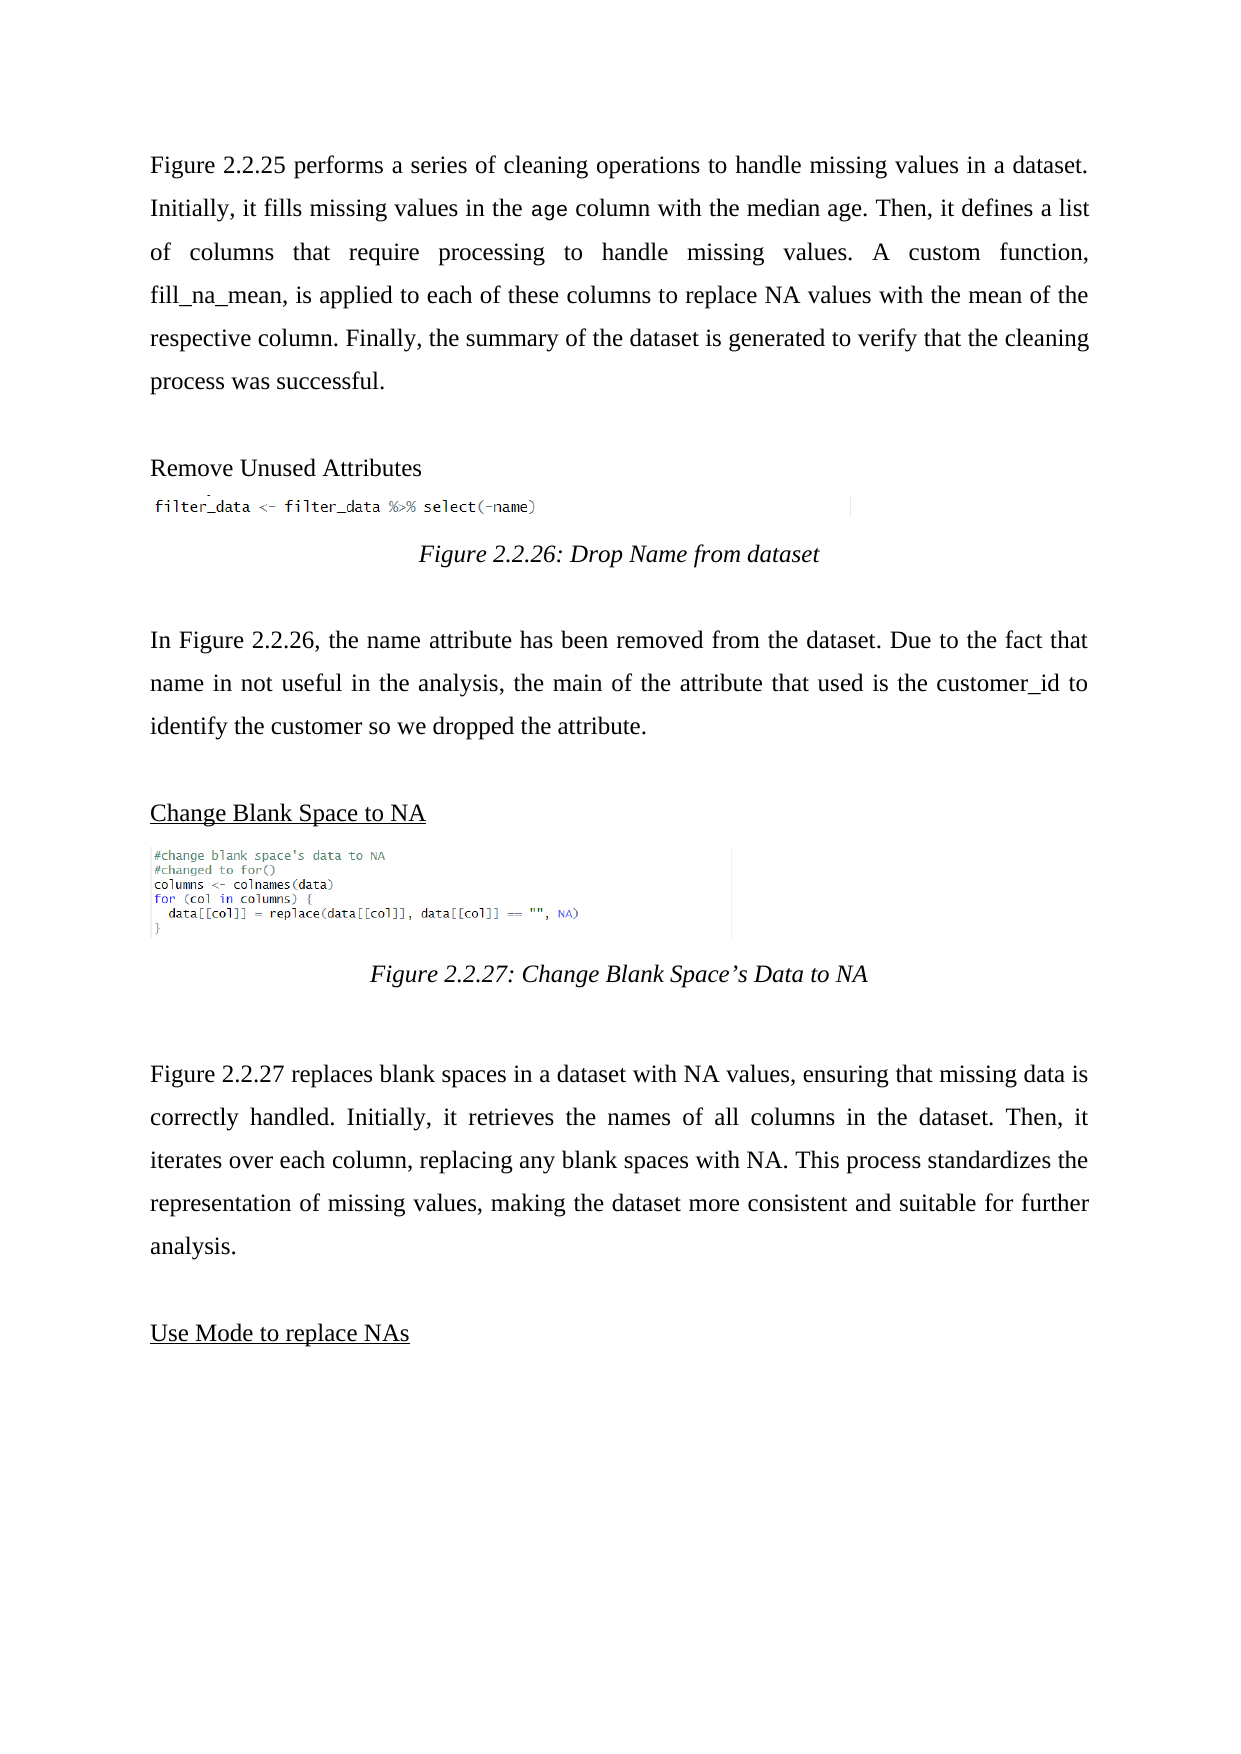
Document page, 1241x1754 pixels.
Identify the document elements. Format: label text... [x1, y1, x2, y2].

text Change Blank Space to NA [150, 798, 1090, 826]
text In Figure 2.2.26, the name attribute has been removed from the dataset. Due to the fact that name in not useful in the analysis, the main of the attribute that used is the customer_id to identify the customer so we dropped the attribute. [150, 625, 1090, 740]
text Figure 2.2.27: Change Blank Space’s Data to NA [150, 959, 1090, 988]
text Remove Unused Attributes [150, 453, 1090, 481]
picture [150, 847, 948, 939]
picture [150, 495, 961, 516]
text Figure 2.2.26: Drop Name from dataset [150, 539, 1090, 568]
text Figure 2.2.25 performs a series of cleaning operations to handle missing values in a dataset. Initially, it fills missing values in the age column with the median age. Then, it defines a list of columns that require processing to handle missing values. A custom function, fill_na_mean, is applied to each of these columns to replace NA values with the mean of the respective column. Finally, the summary of the dataset is generated to verify that the cleaning process was successful. [150, 150, 1090, 395]
text Use Mode to replace NAs [150, 1318, 1090, 1346]
text Figure 2.2.27 replaces blank spaces in a dataset with NA values, ensuring that missing data is correctly handled. Initially, it retrieves the names of all columns in the dataset. Then, it iterates over each column, replacing any blank spaces with NA. This process standardizes the representation of missing values, making the dataset more consistent and suitable for further analysis. [150, 1059, 1090, 1260]
